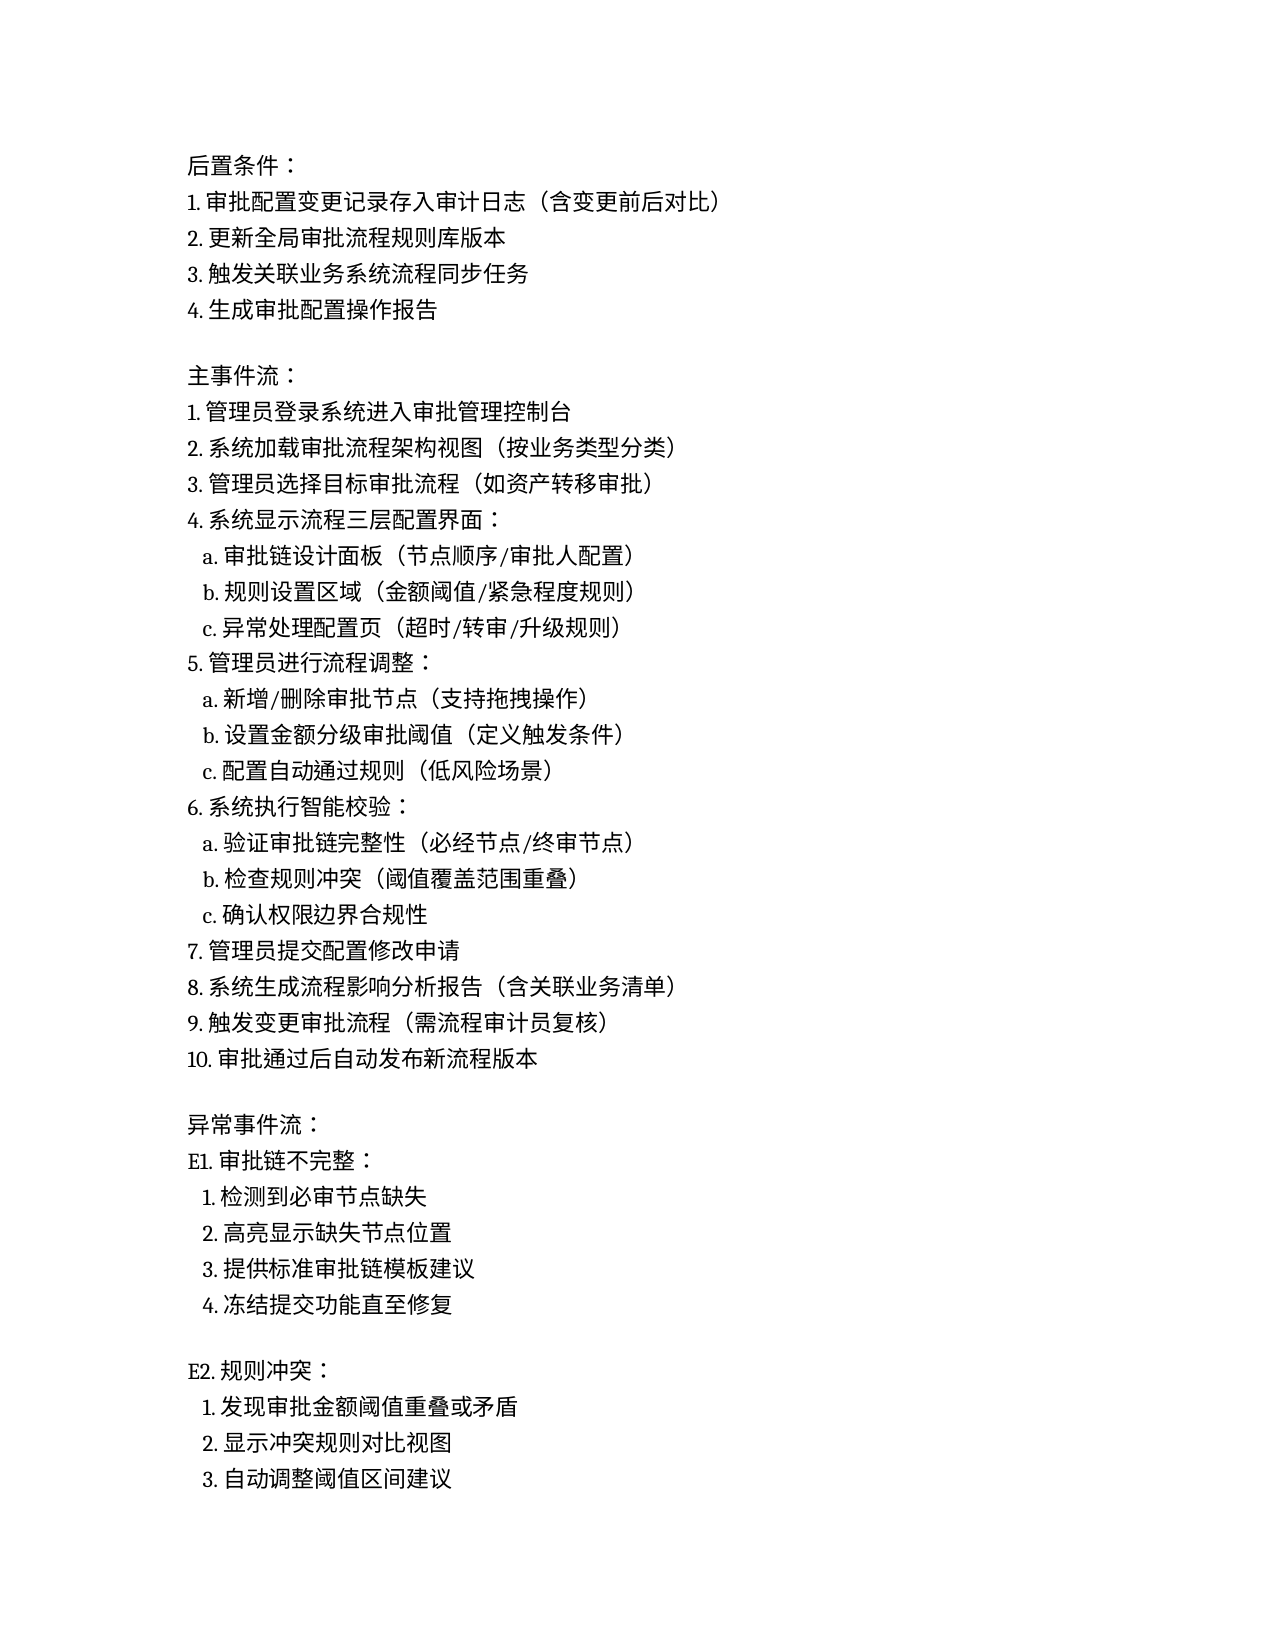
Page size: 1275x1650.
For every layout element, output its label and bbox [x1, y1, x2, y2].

text [187, 150, 1087, 1494]
